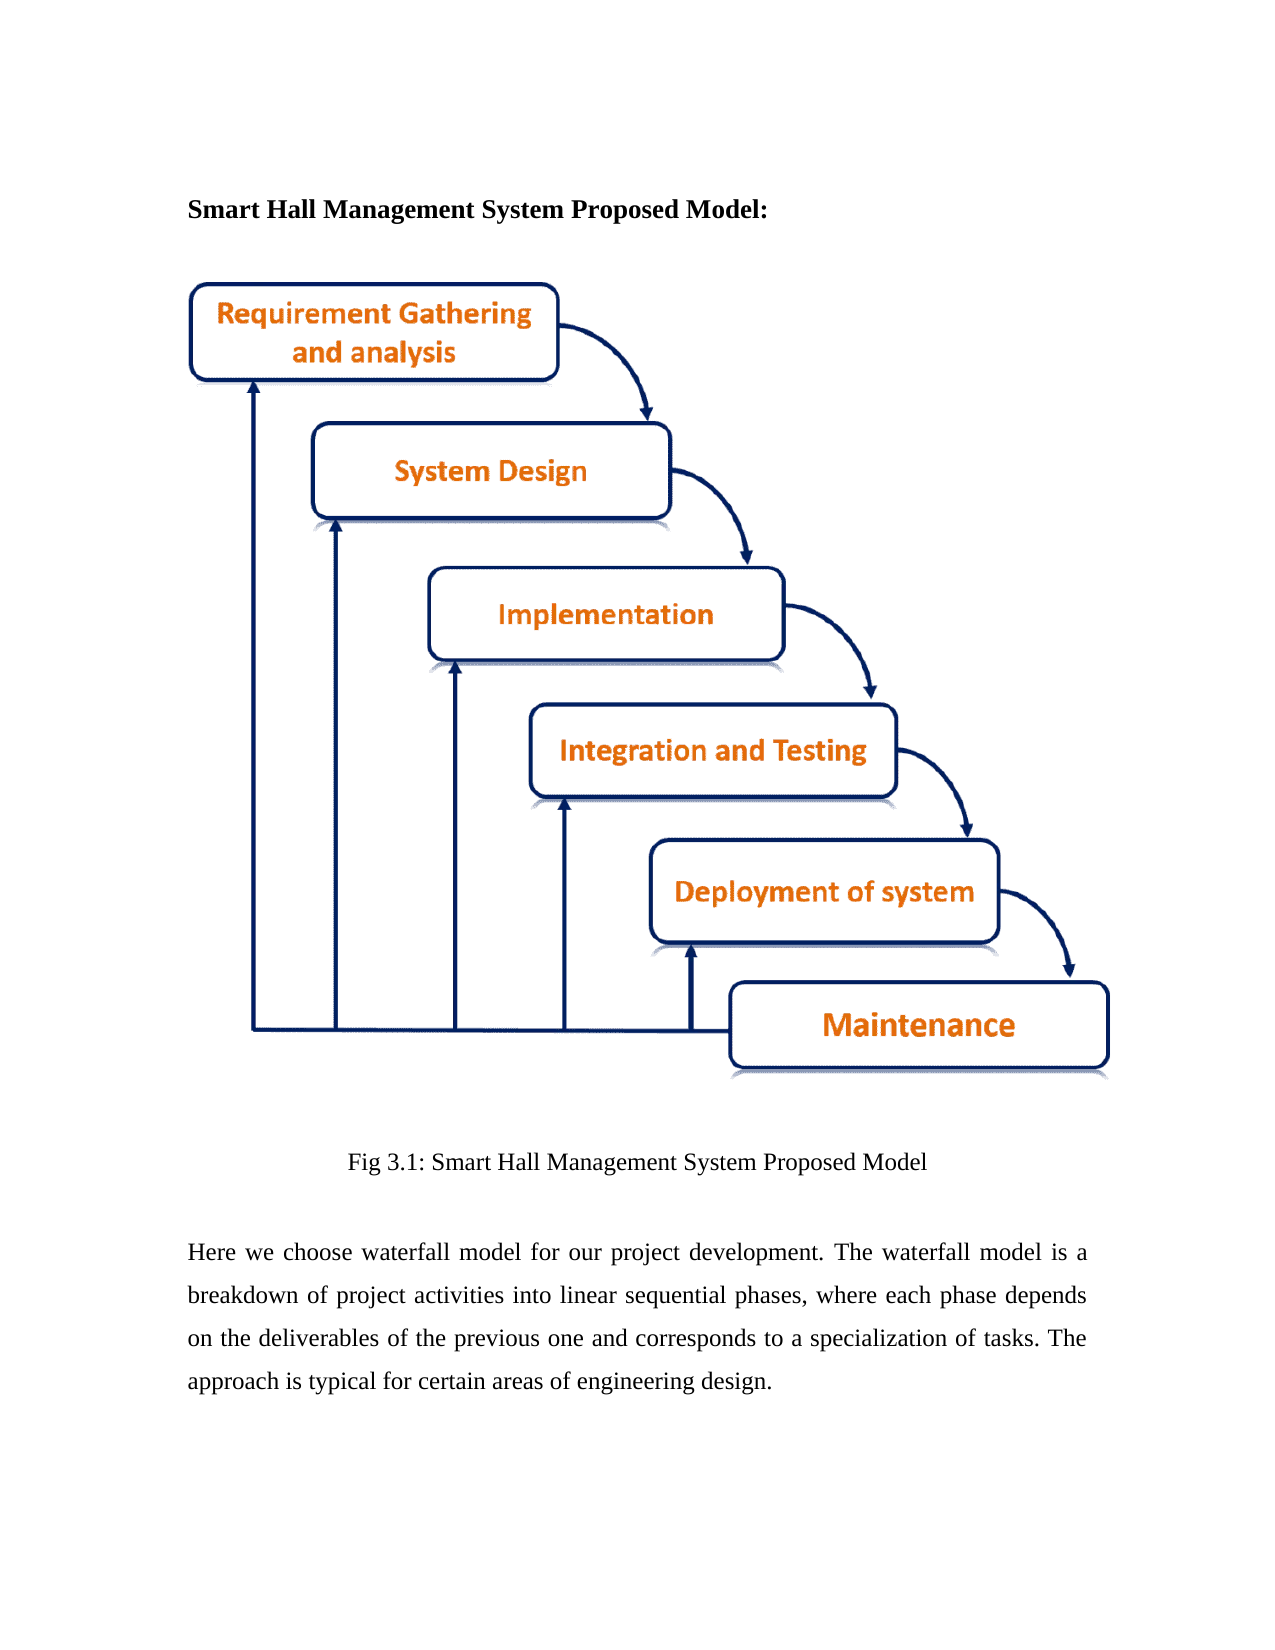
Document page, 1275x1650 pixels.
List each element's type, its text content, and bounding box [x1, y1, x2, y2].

text Fig 3.1: Smart Hall Management System Proposed Model [187, 1147, 1087, 1176]
text Here we choose waterfall model for our project development. The waterfall model is a breakdown of project activities into linear sequential phases, where each phase depends on the deliverables of the previous one and corresponds to a specialization of tasks. The approach is typical for certain areas of engineering design. [187, 1237, 1087, 1286]
text Here we choose waterfall model for our project development. The waterfall model is a breakdown of project activities into linear sequential phases, where each phase depends on the deliverables of the previous one and corresponds to a specialization of tasks. The approach is typical for certain areas of engineering design. [187, 1287, 1087, 1395]
picture [187, 282, 1111, 1086]
text Smart Hall Management System Proposed Model: [187, 193, 1087, 224]
